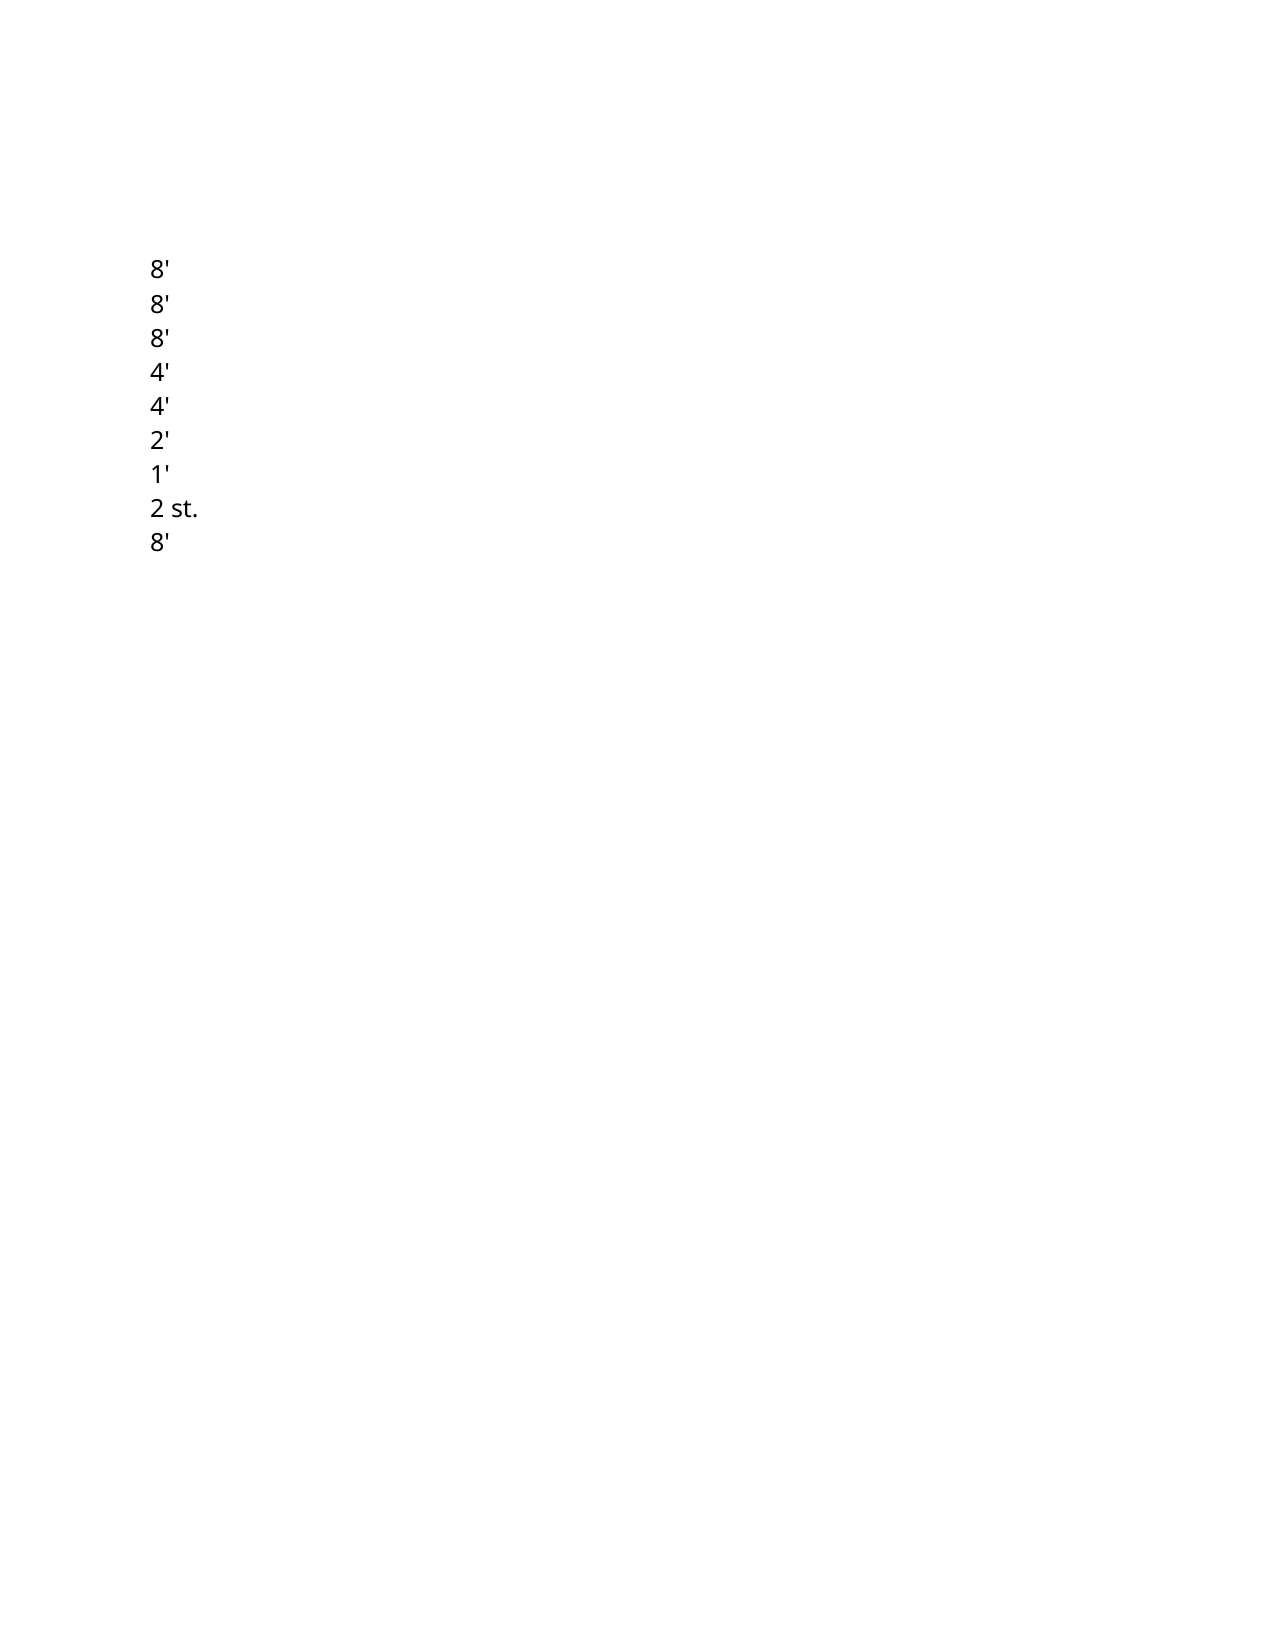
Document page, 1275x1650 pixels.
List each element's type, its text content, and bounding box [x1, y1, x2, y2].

text 8' [150, 320, 1125, 354]
text 4' [150, 354, 1125, 388]
text 8' [150, 525, 1125, 559]
text 8' [150, 286, 1125, 320]
text 1' [150, 457, 1125, 491]
text 2 st. [150, 491, 1125, 525]
text 2' [150, 422, 1125, 457]
text 4' [150, 388, 1125, 422]
text 8' [150, 252, 1125, 286]
